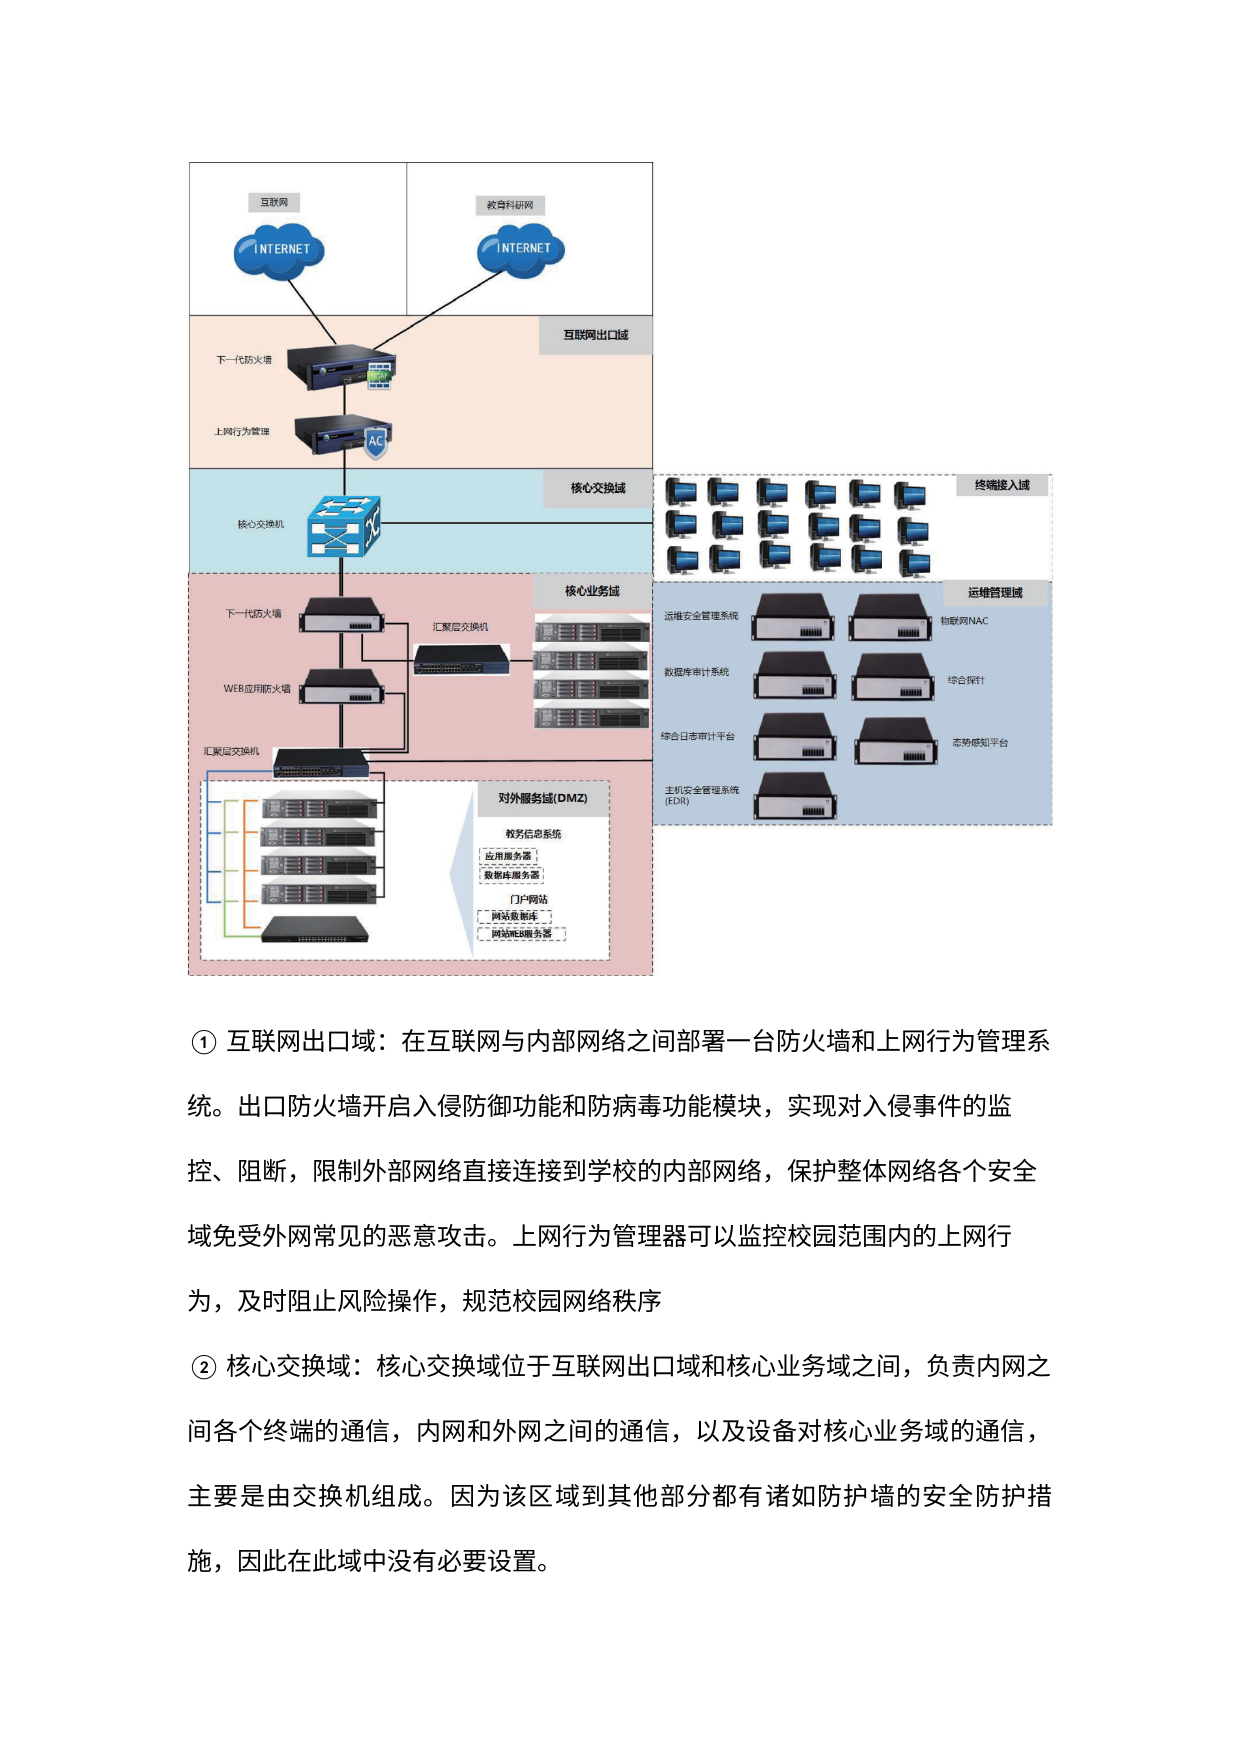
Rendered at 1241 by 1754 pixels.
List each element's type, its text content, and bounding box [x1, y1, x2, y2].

list ②核心交换域：核心交换域位于互联网出口域和核心业务域之间，负责内网之间各个终端的通信，内网和外网之间的通信，以及设备对核心业务域的通信，主要是由交换机组成。因为该区域到其他部分都有诸如防护墙的安全防护措施，因此在此域中没有必要设置。 [187, 1332, 1053, 1592]
picture [187, 162, 1053, 976]
text ①互联网出口域：在互联网与内部网络之间部署一台防火墙和上网行为管理系统。出口防火墙开启入侵防御功能和防病毒功能模块，实现对入侵事件的监控、阻断，限制外部网络直接连接到学校的内部网络，保护整体网络各个安全域免受外网常见的恶意攻击。上网行为管理器可以监控校园范围内的上网行为，及时阻止风险操作，规范校园网络秩序 [187, 1007, 1053, 1332]
